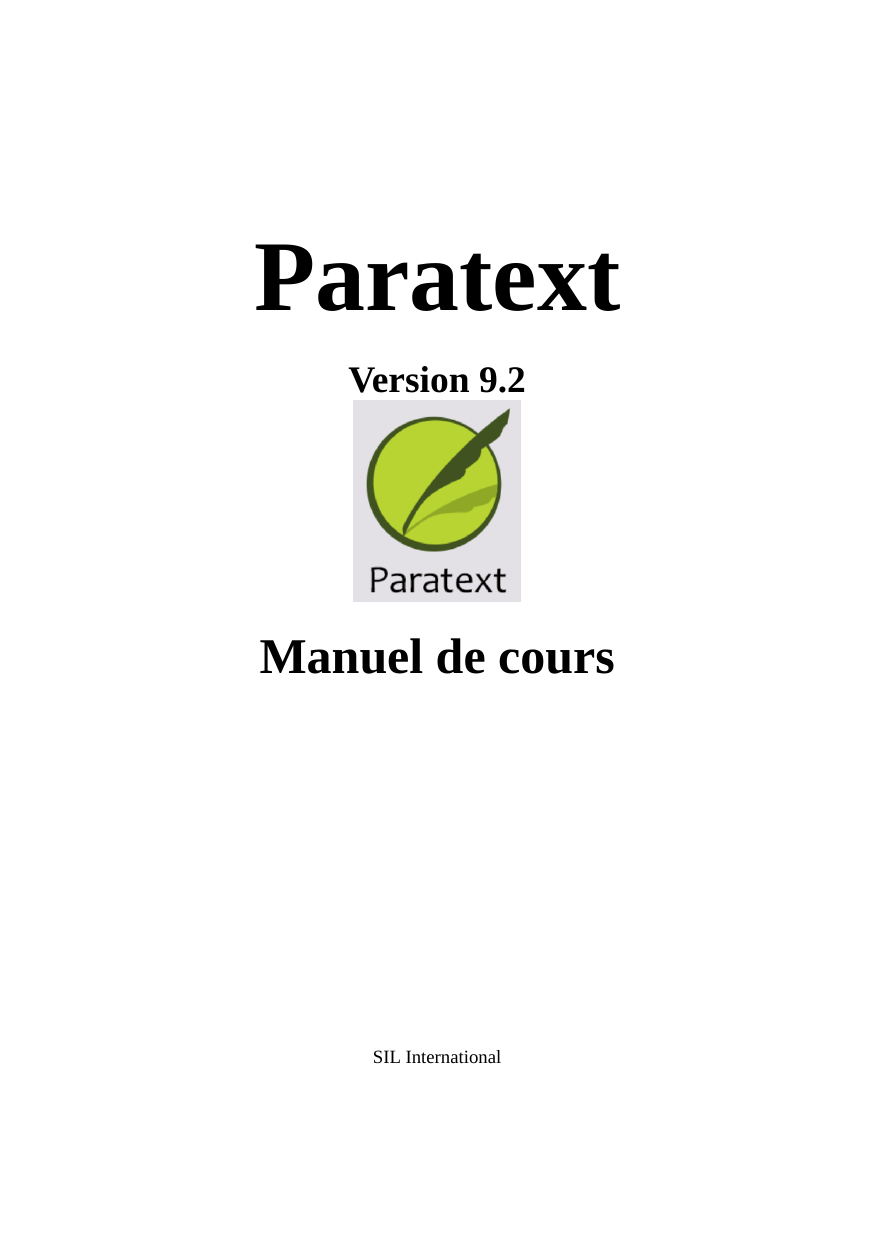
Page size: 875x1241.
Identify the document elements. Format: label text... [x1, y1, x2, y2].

title Paratext [74, 217, 800, 332]
text SIL International [74, 1046, 800, 1067]
picture [353, 400, 522, 602]
subtitle Manuel de cours [74, 627, 800, 684]
subtitle Version 9.2 [74, 357, 800, 602]
